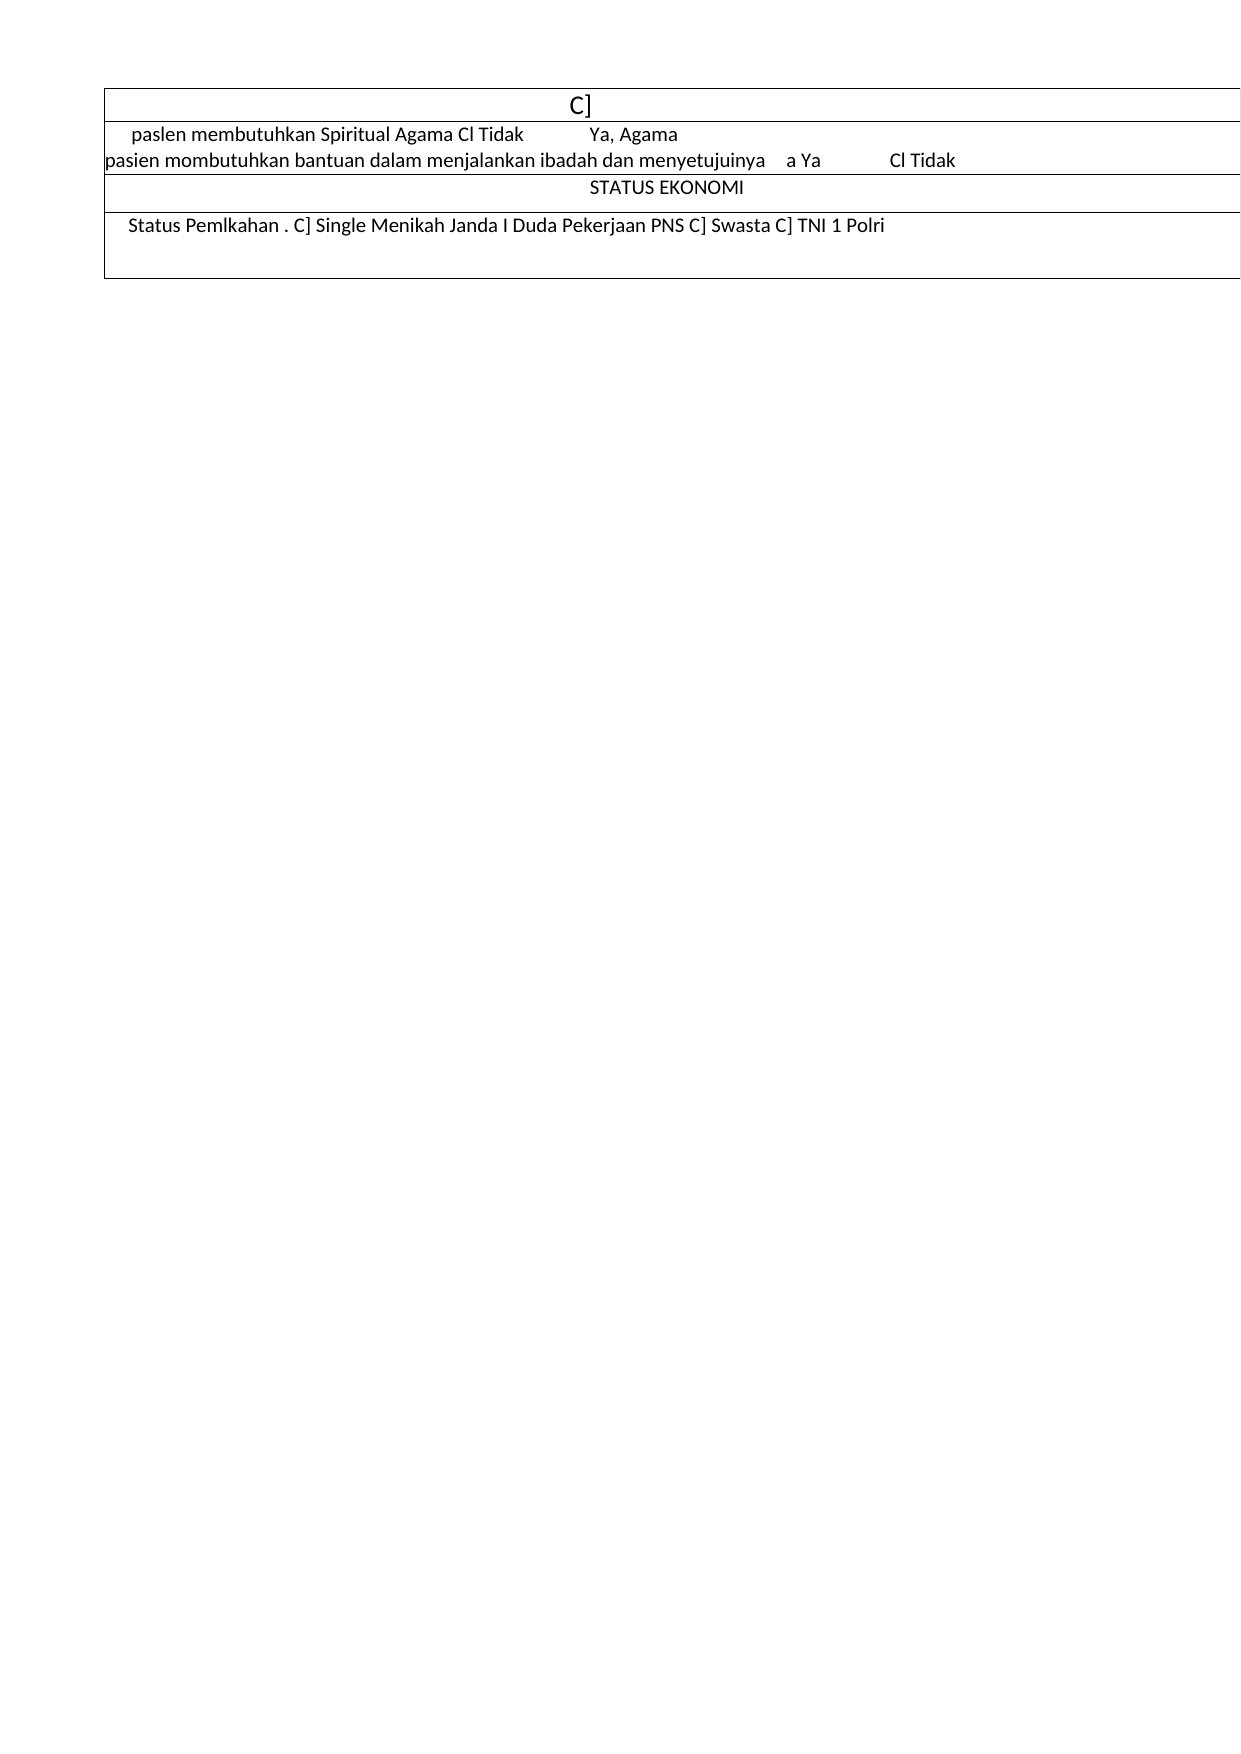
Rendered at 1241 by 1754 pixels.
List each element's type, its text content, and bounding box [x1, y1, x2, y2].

table_cell STATUS EKONOMI [105, 175, 930, 212]
table_cell pasien mombutuhkan bantuan dalam menjalankan ibadah dan menyetujuinya a Ya Cl Tidak [105, 147, 1240, 174]
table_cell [105, 89, 1240, 121]
table_cell Status Pemlkahan . C] Single Menikah Janda I Duda Pekerjaan PNS C] Swasta C] TNI 1 Polri [105, 213, 1240, 278]
table_cell [930, 175, 1240, 212]
table_cell paslen membutuhkan Spiritual Agama Cl Tidak Ya, Agama [105, 122, 1240, 147]
